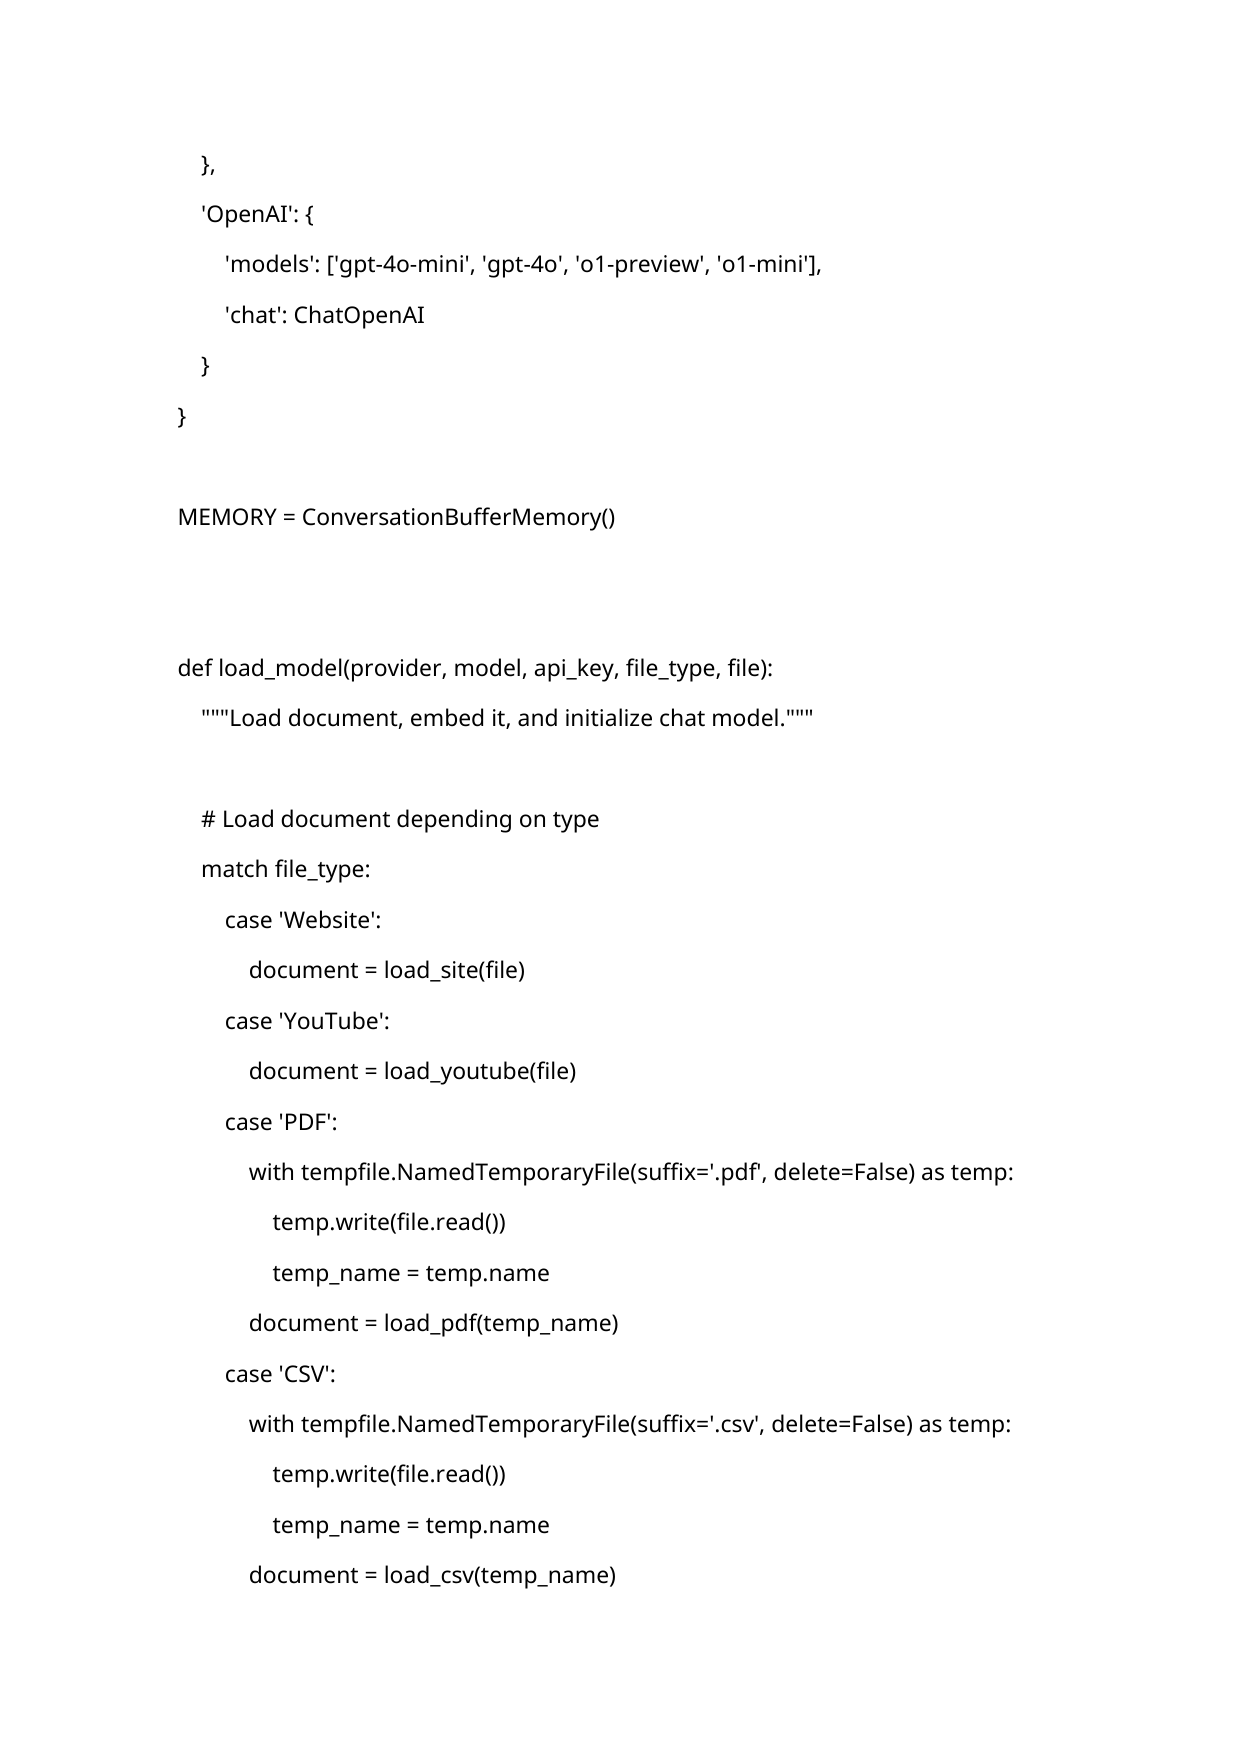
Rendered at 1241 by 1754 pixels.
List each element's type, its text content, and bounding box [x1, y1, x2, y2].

text document = load_csv(temp_name) [177, 1559, 1063, 1591]
text } [177, 349, 1063, 381]
text document = load_pdf(temp_name) [177, 1307, 1063, 1338]
text with tempfile.NamedTemporaryFile(suffix='.csv', delete=False) as temp: [177, 1408, 1063, 1439]
text case 'YouTube': [177, 1005, 1063, 1036]
text case 'PDF': [177, 1106, 1063, 1137]
text match file_type: [177, 853, 1063, 885]
text """Load document, embed it, and initialize chat model.""" [177, 702, 1063, 733]
text case 'Website': [177, 904, 1063, 935]
text document = load_site(file) [177, 954, 1063, 986]
text # Load document depending on type [177, 803, 1063, 834]
text }, [177, 148, 1063, 179]
text temp.write(file.read()) [177, 1458, 1063, 1490]
text temp.write(file.read()) [177, 1206, 1063, 1238]
text 'chat': ChatOpenAI [177, 299, 1063, 330]
text def load_model(provider, model, api_key, file_type, file): [177, 652, 1063, 683]
text 'models': ['gpt-4o-mini', 'gpt-4o', 'o1-preview', 'o1-mini'], [177, 248, 1063, 280]
text case 'CSV': [177, 1358, 1063, 1389]
text with tempfile.NamedTemporaryFile(suffix='.pdf', delete=False) as temp: [177, 1156, 1063, 1187]
text 'OpenAI': { [177, 198, 1063, 229]
text temp_name = temp.name [177, 1257, 1063, 1288]
text temp_name = temp.name [177, 1509, 1063, 1540]
text } [177, 400, 1063, 431]
text document = load_youtube(file) [177, 1055, 1063, 1086]
text MEMORY = ConversationBufferMemory() [177, 501, 1063, 532]
